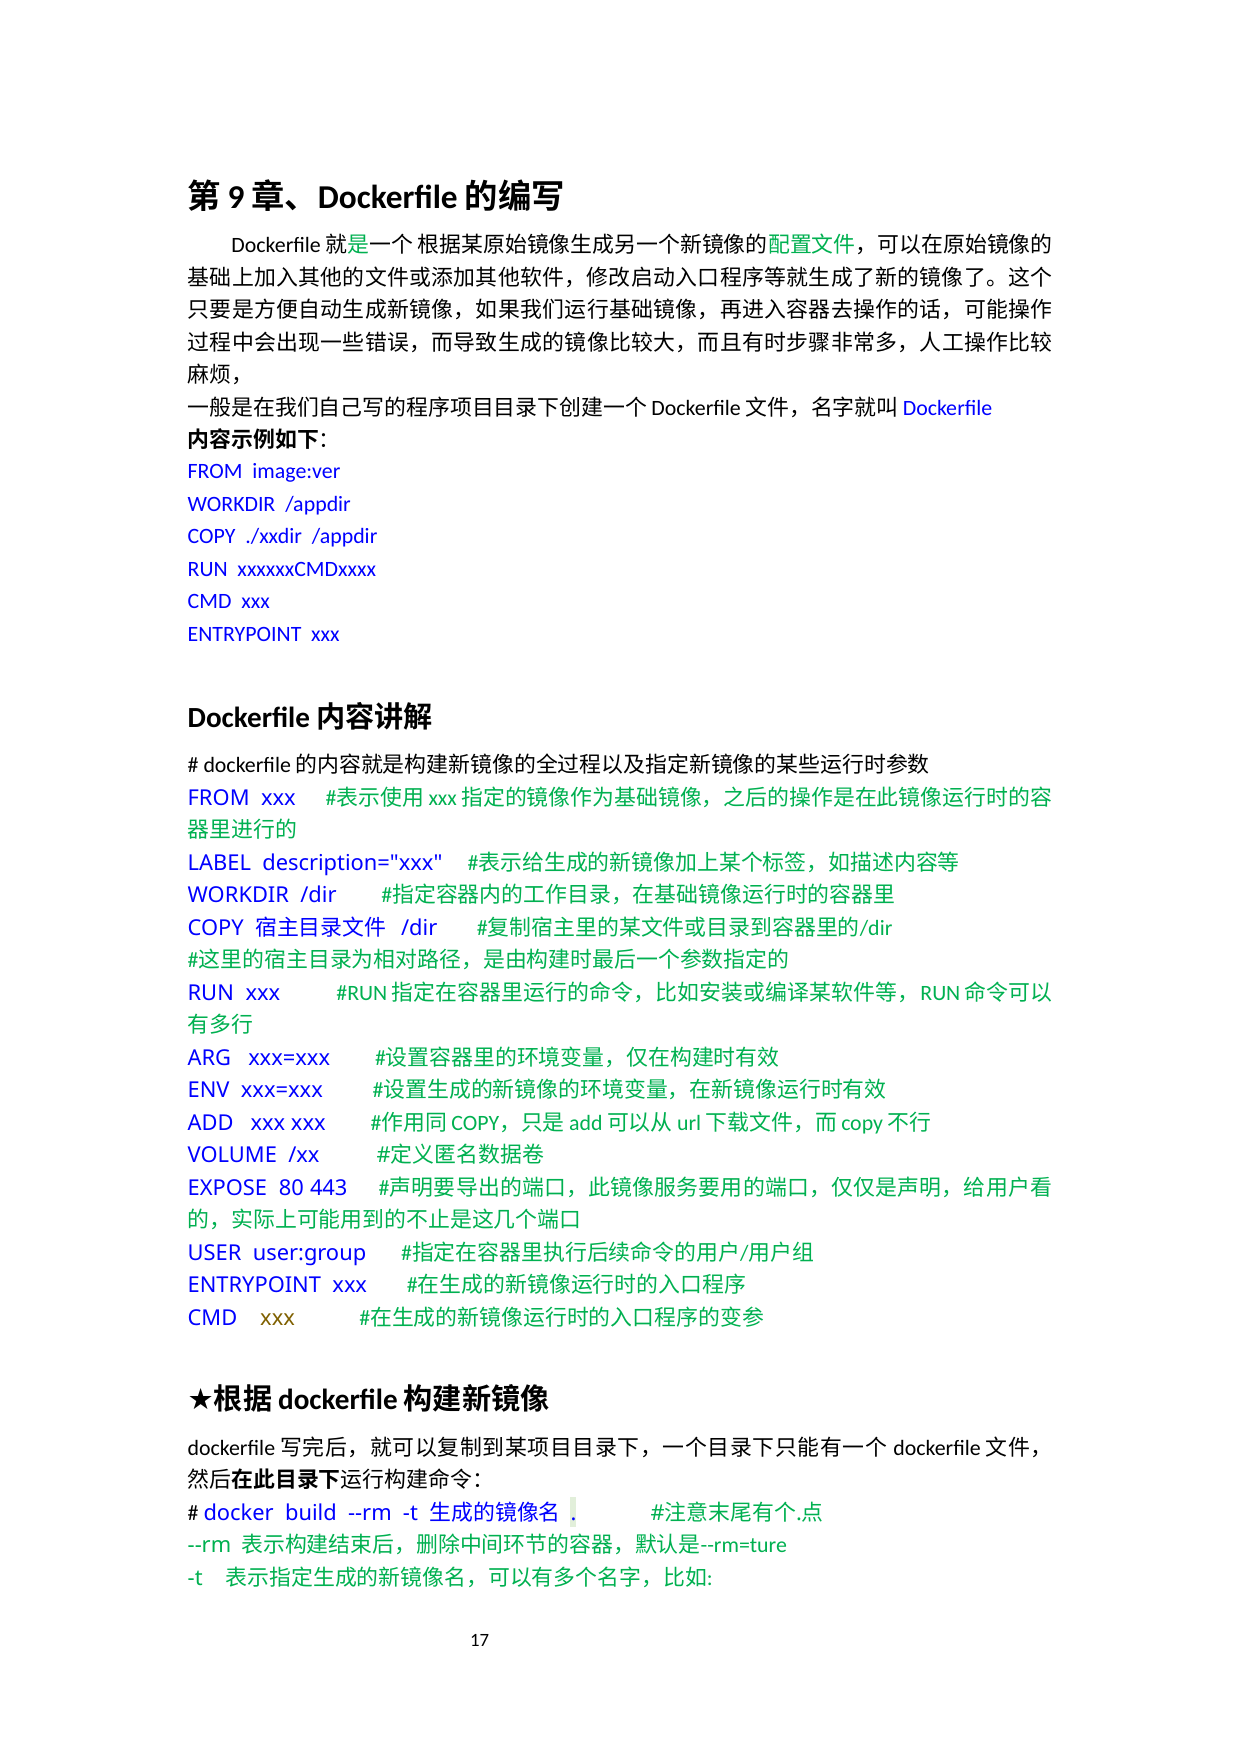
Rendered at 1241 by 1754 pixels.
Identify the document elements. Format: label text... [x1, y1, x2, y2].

text ENV xxx=xxx #设置生成的新镜像的环境变量，在新镜像运行时有效 [187, 1072, 1053, 1104]
text FROM xxx #表示使用xxx指定的镜像作为基础镜像，之后的操作是在此镜像运行时的容器里进行的 [187, 779, 1053, 844]
text WORKDIR /dir #指定容器内的工作目录，在基础镜像运行时的容器里 [187, 877, 1053, 909]
text USER user:group #指定在容器里执行后续命令的用户/用户组 [187, 1234, 1053, 1267]
text ★根据dockerfile构建新镜像 [187, 1364, 1053, 1429]
text RUN xxx #RUN指定在容器里运行的命令，比如安装或编译某软件等，RUN命令可以有多行 [187, 974, 1053, 1039]
text ENTRYPOINT xxx [187, 617, 1053, 649]
text FROM image:ver [187, 454, 1053, 487]
text ARG xxx=xxx #设置容器里的环境变量，仅在构建时有效 [187, 1039, 1053, 1072]
text Dockerfile就是一个 根据某原始镜像生成另一个新镜像的配置文件，可以在原始镜像的基础上加入其他的文件或添加其他软件，修改启动入口程序等就生成了新的镜像了。这个只要是方便自动生成新镜像，如果我们运行基础镜像，再进入容器去操作的话，可能操作过程中会出现一些错误，而导致生成的镜像比较大，而且有时步骤非常多，人工操作比较麻烦， [187, 227, 1053, 389]
text dockerfile写完后，就可以复制到某项目目录下，一个目录下只能有一个dockerfile文件，然后在此目录下运行构建命令： [187, 1429, 1053, 1494]
text ENTRYPOINT xxx #在生成的新镜像运行时的入口程序 [187, 1267, 1053, 1299]
text ADD xxx xxx #作用同COPY，只是add可以从url下载文件，而copy不行 [187, 1104, 1053, 1137]
text # docker build --rm -t 生成的镜像名 . #注意末尾有个.点 [187, 1494, 1053, 1527]
text #这里的宿主目录为相对路径，是由构建时最后一个参数指定的 [187, 942, 1053, 974]
text # dockerfile的内容就是构建新镜像的全过程以及指定新镜像的某些运行时参数 [187, 747, 1053, 779]
text VOLUME /xx #定义匿名数据卷 [187, 1137, 1053, 1169]
text CMD xxx #在生成的新镜像运行时的入口程序的变参 [187, 1299, 1053, 1332]
text CMD xxx [187, 584, 1053, 617]
text RUN xxxxxxCMDxxxx [187, 552, 1053, 584]
text --rm 表示构建结束后，删除中间环节的容器，默认是--rm=ture [187, 1527, 1053, 1559]
text 一般是在我们自己写的程序项目目录下创建一个Dockerfile文件，名字就叫Dockerfile [187, 389, 1053, 422]
text Dockerfile内容讲解 [187, 682, 1053, 747]
text COPY ./xxdir /appdir [187, 519, 1053, 552]
text 第9章、Dockerfile的编写 [187, 162, 1053, 227]
text LABEL description="xxx" #表示给生成的新镜像加上某个标签，如描述内容等 [187, 844, 1053, 877]
text EXPOSE 80 443 #声明要导出的端口，此镜像服务要用的端口，仅仅是声明，给用户看的，实际上可能用到的不止是这几个端口 [187, 1169, 1053, 1234]
text COPY 宿主目录文件 /dir #复制宿主里的某文件或目录到容器里的/dir [187, 909, 1053, 942]
text WORKDIR /appdir [187, 487, 1053, 519]
text -t 表示指定生成的新镜像名，可以有多个名字，比如: [187, 1559, 1053, 1592]
text 内容示例如下： [187, 422, 1053, 454]
